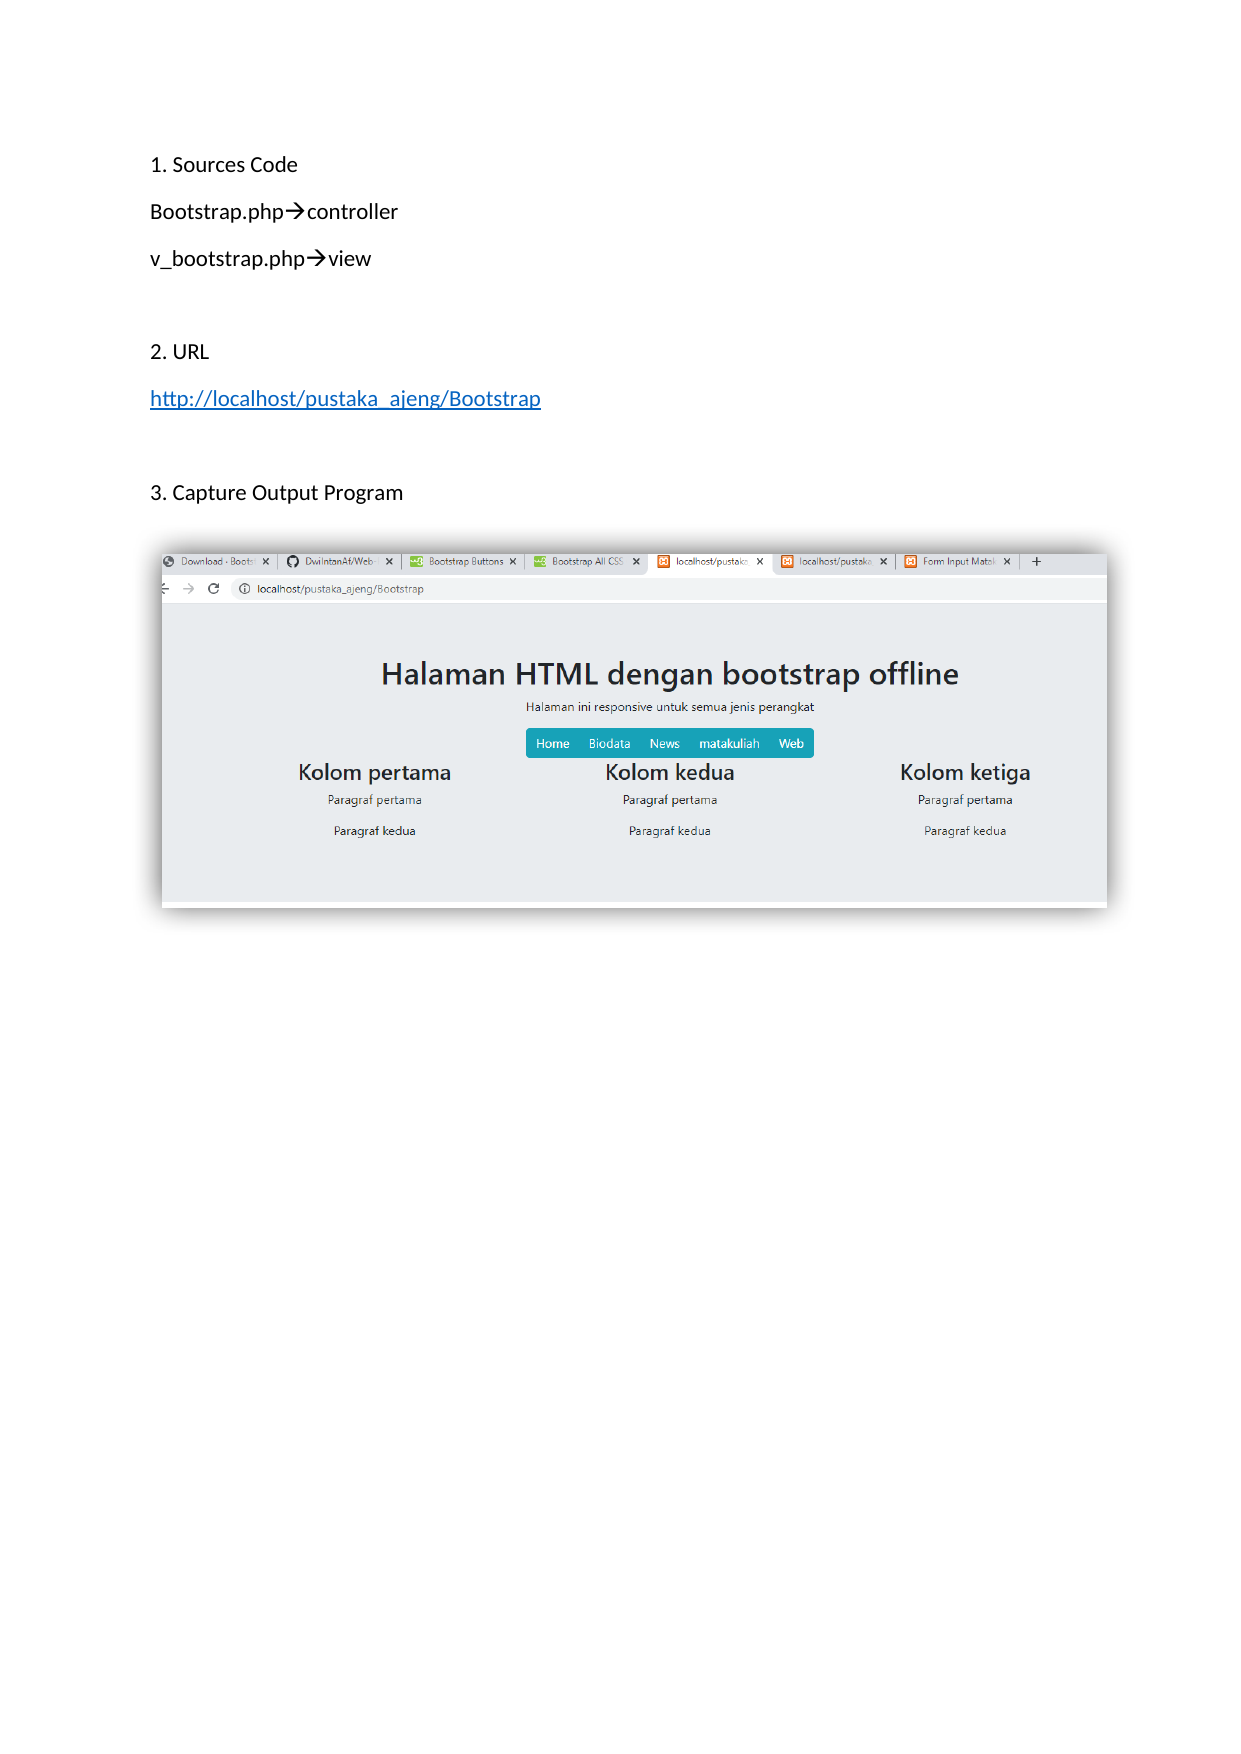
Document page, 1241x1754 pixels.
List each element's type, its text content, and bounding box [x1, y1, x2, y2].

text 2. URL [150, 337, 1090, 366]
text http://localhost/pustaka_ajeng/Bootstrap [150, 384, 1090, 412]
text 1. Sources Code [150, 150, 1090, 178]
text 3. Capture Output Program [150, 478, 1090, 506]
text Bootstrap.phpcontroller [150, 197, 1090, 225]
picture [162, 554, 1107, 908]
text v_bootstrap.phpview [150, 244, 1090, 272]
